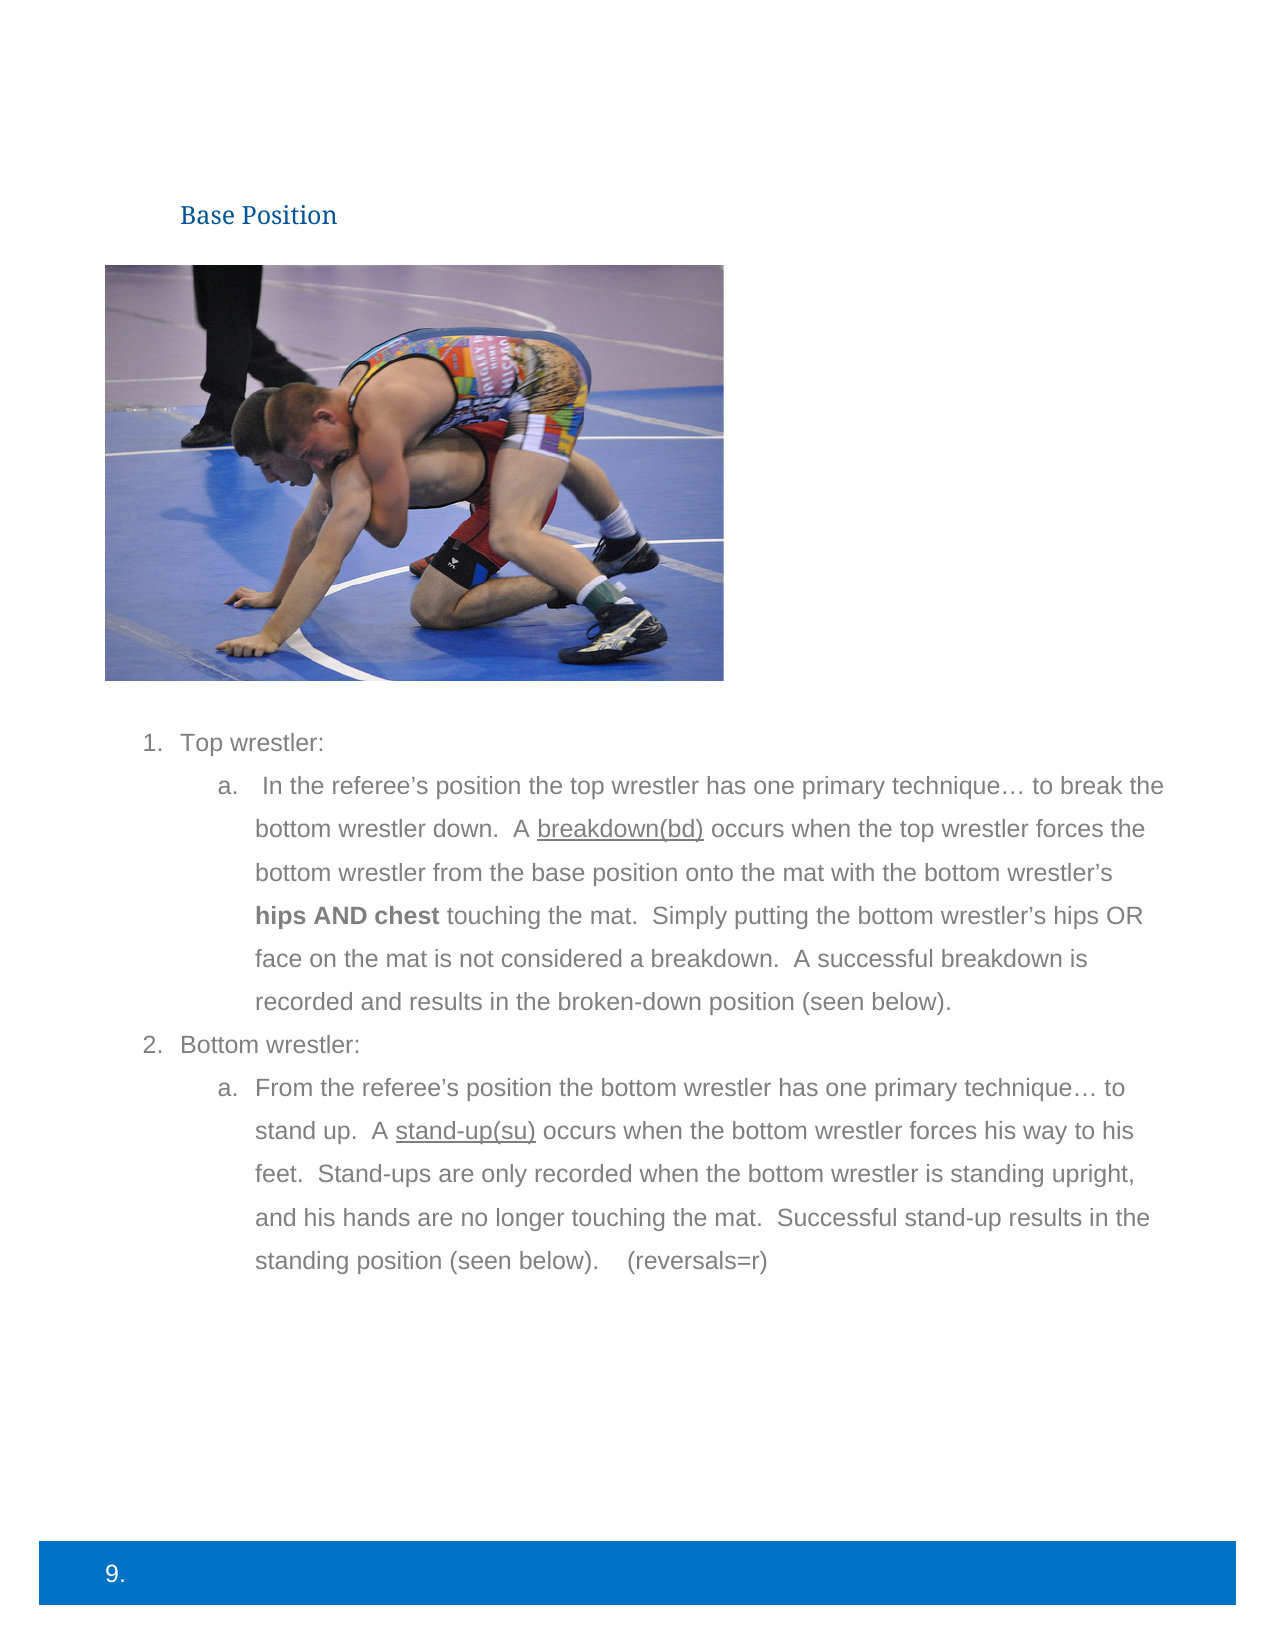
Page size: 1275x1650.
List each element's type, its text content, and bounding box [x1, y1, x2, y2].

list In the referee’s position the top wrestler has one primary technique… to break the bottom wrestler down. A breakdown(bd) occurs when the top wrestler forces the bottom wrestler from the base position onto the mat with the bottom wrestler’s hips AND chest touching the mat. Simply putting the bottom wrestler’s hips OR face on the mat is not considered a breakdown. A successful breakdown is recorded and results in the broken-down position (seen below). [217, 771, 1170, 1016]
list Bottom wrestler: [142, 1030, 1170, 1059]
list From the referee’s position the bottom wrestler has one primary technique… to stand up. A stand-up(su) occurs when the bottom wrestler forces his way to his feet. Stand-ups are only recorded when the bottom wrestler is standing upright, and his hands are no longer touching the mat. Successful stand-up results in the standing position (seen below). (reversals=r) [217, 1073, 1170, 1274]
list Top wrestler: [142, 728, 1170, 757]
subtitle Base Position [105, 198, 1170, 232]
picture [105, 265, 724, 681]
